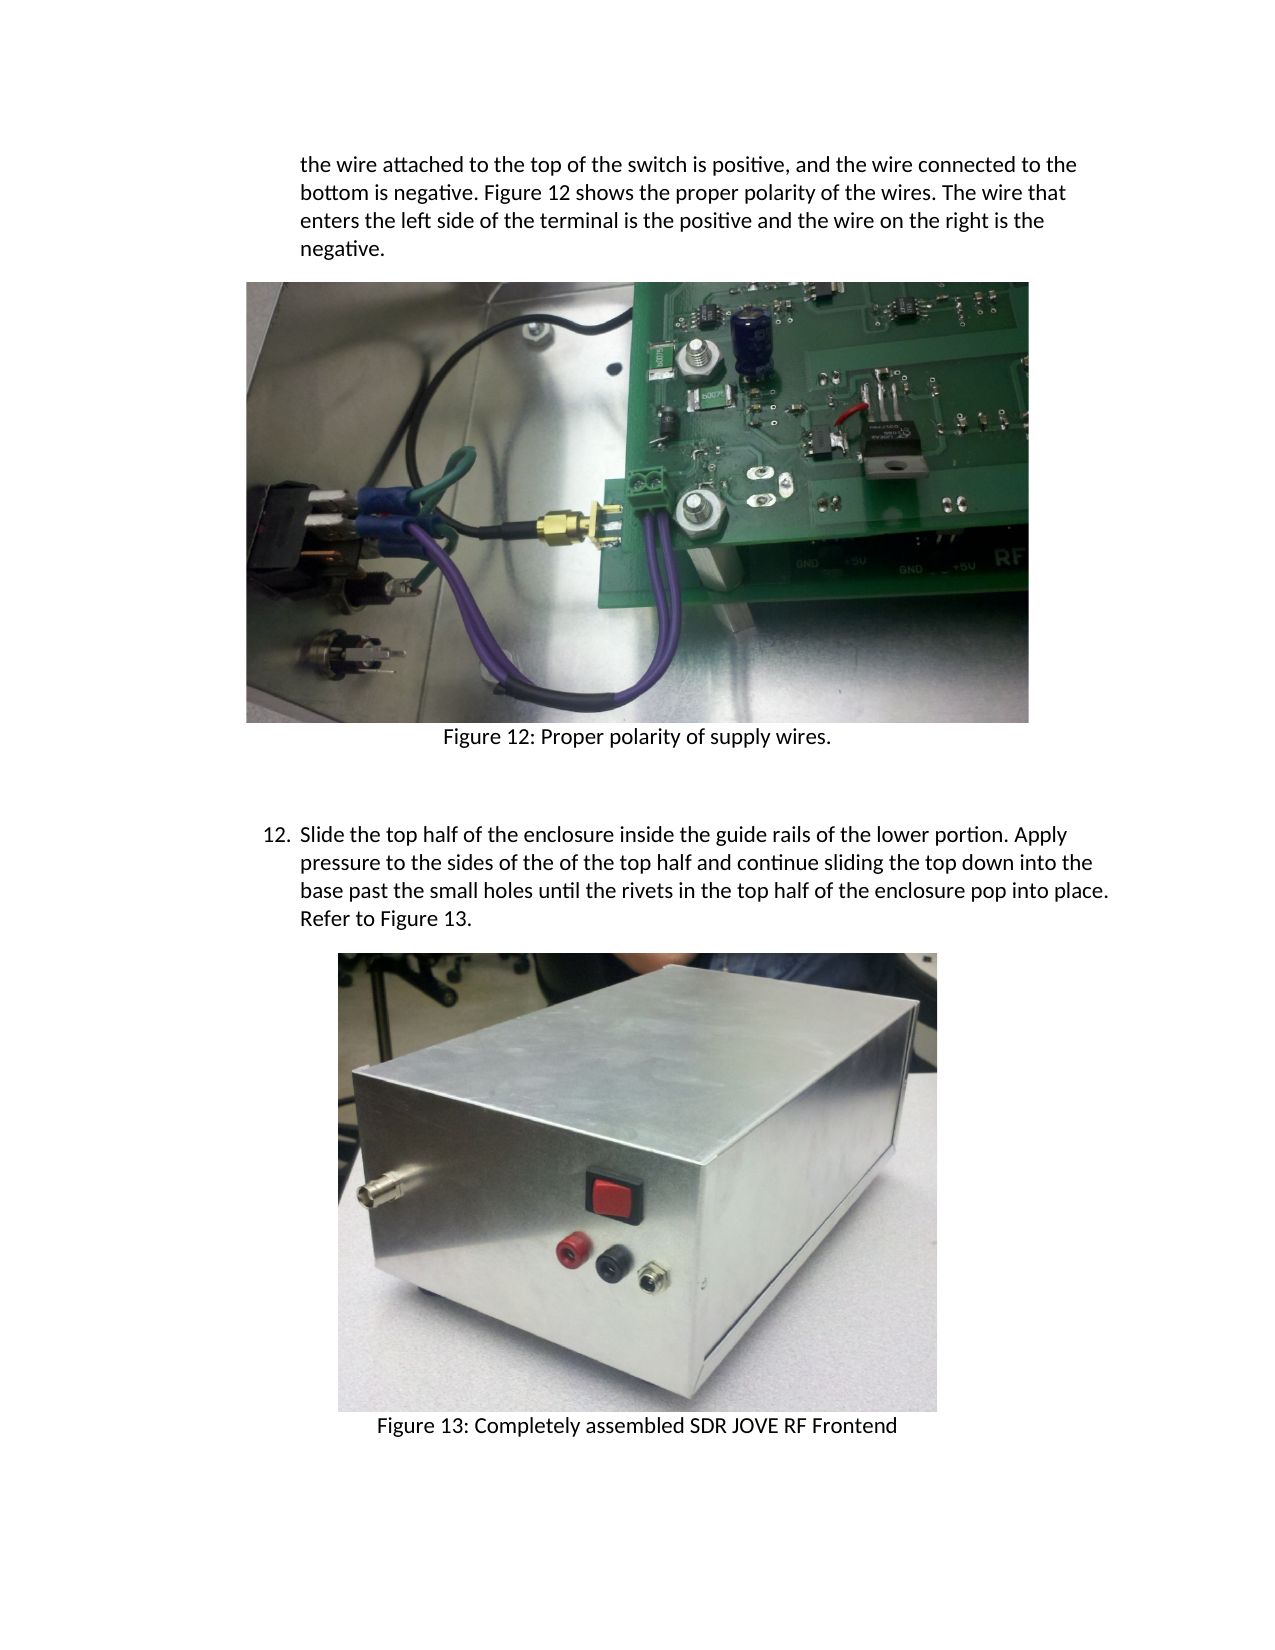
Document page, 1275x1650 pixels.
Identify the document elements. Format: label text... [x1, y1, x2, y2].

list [262, 150, 1125, 262]
picture [246, 282, 1029, 723]
list Slide the top half of the enclosure inside the guide rails of the lower portion. Apply pressure to the sides of the of the top half and continue sliding the top down into the base past the small holes until the rivets in the top half of the enclosure pop into place. Refer to Figure 13. [262, 820, 1125, 932]
picture [338, 953, 938, 1412]
